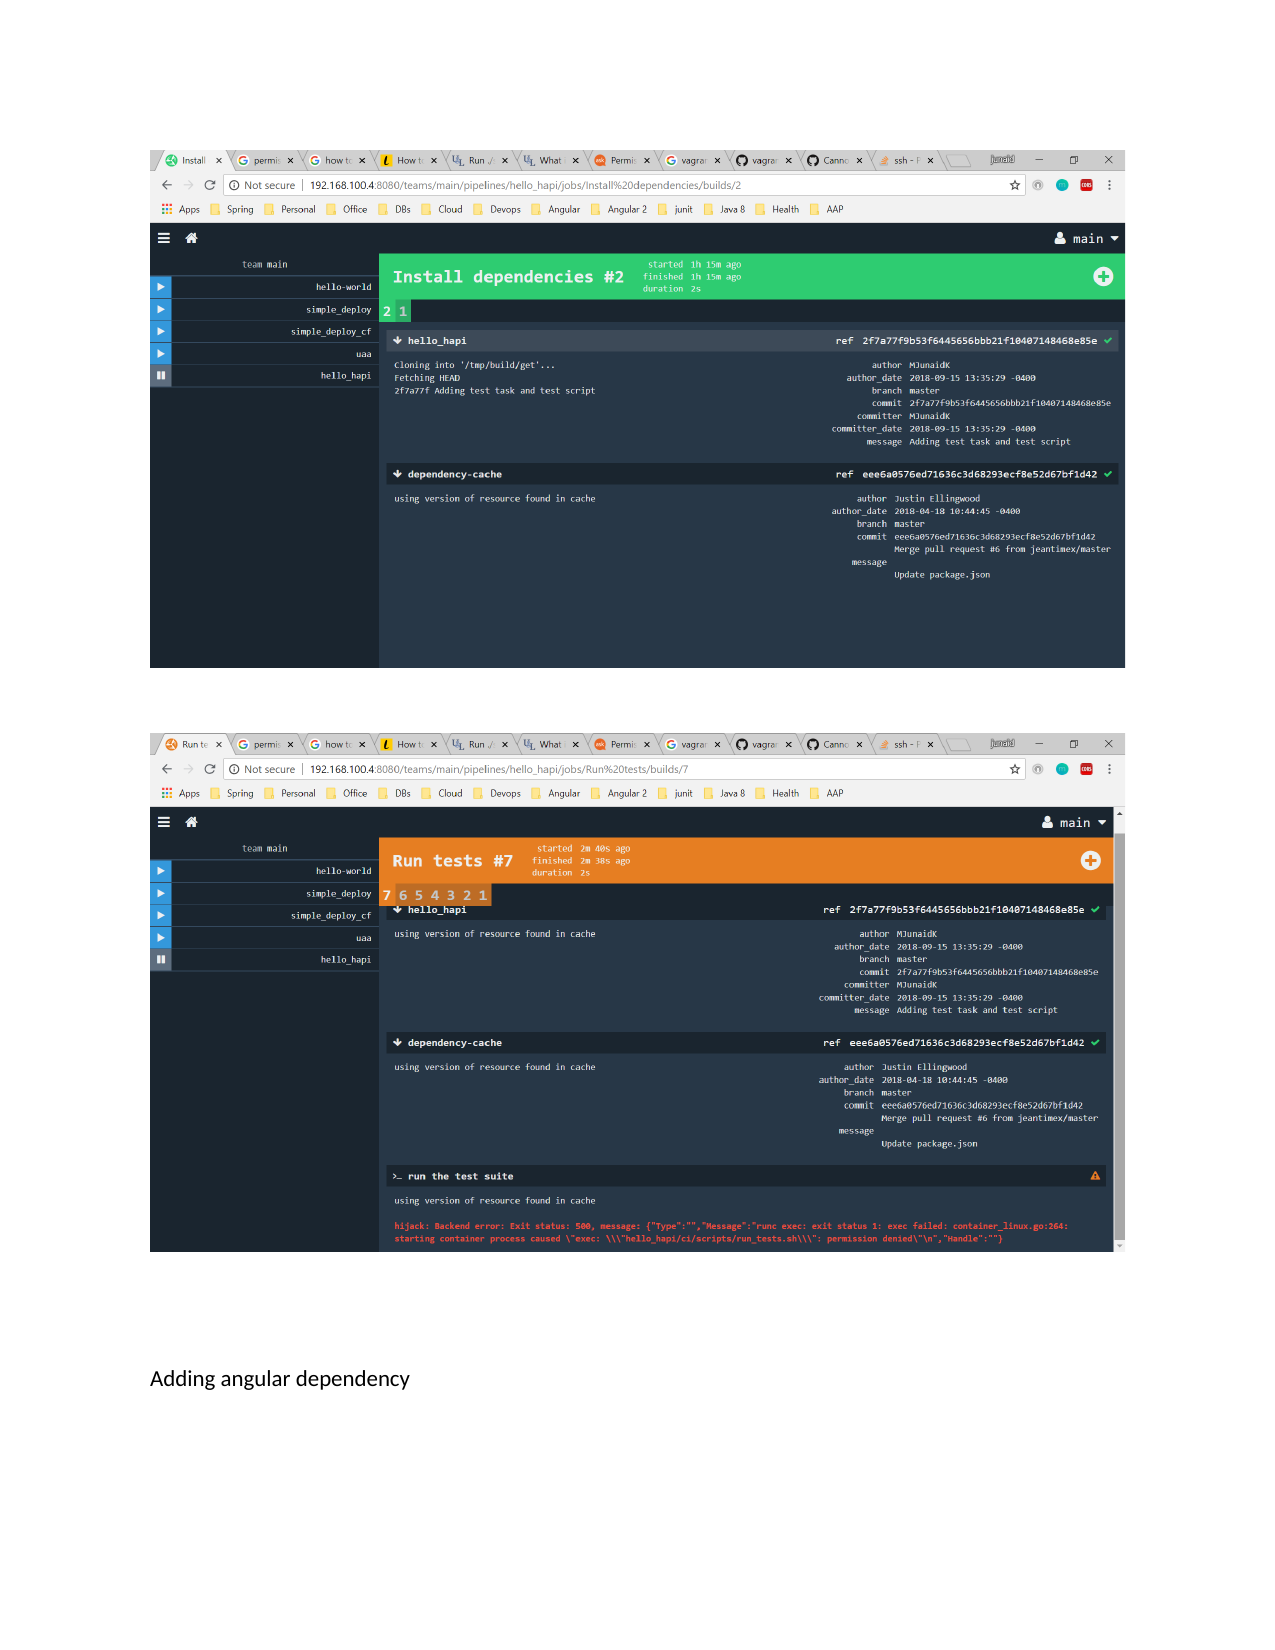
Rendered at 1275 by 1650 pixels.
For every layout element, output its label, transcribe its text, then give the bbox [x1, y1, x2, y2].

text Adding angular dependency [150, 1364, 1125, 1392]
picture [150, 150, 1125, 668]
picture [150, 733, 1125, 1252]
